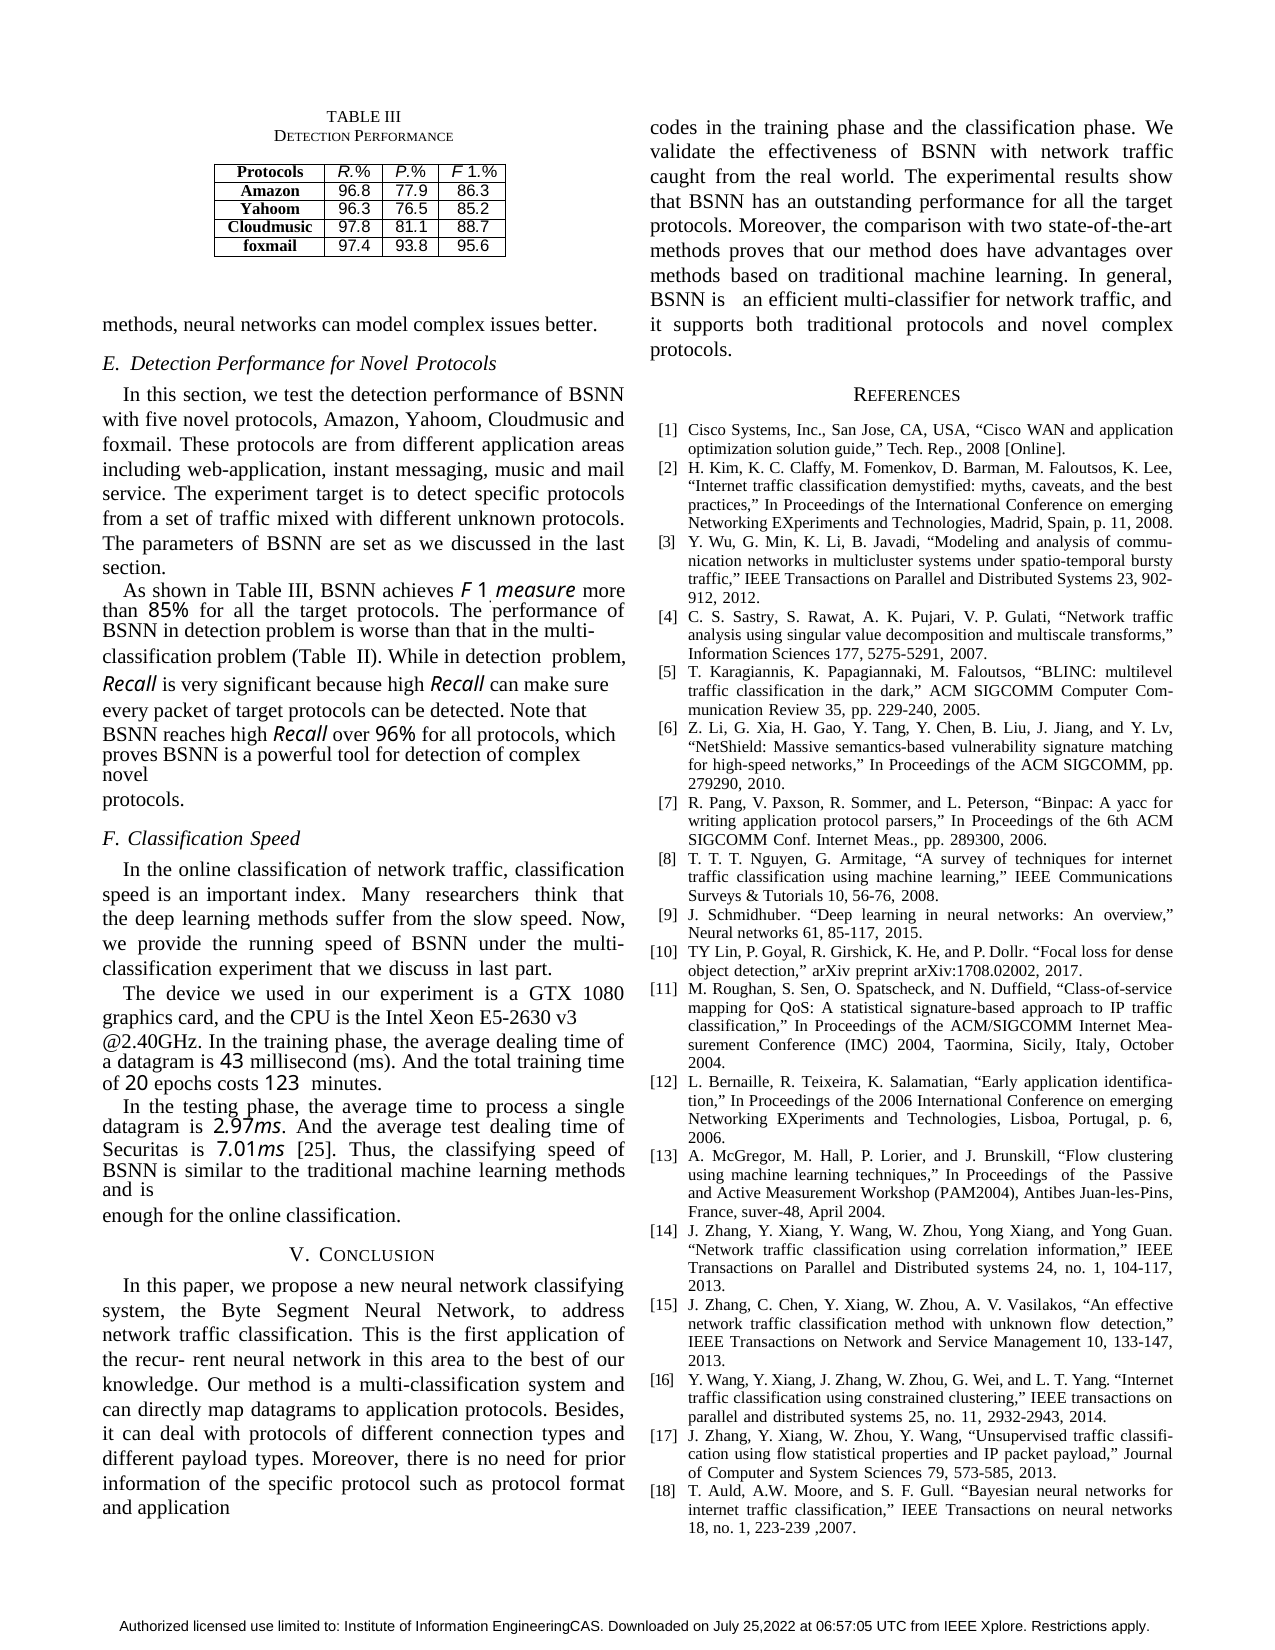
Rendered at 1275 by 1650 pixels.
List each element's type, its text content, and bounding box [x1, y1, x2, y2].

table_cell Cloudmusic [215, 220, 324, 237]
text In the online classification of network traffic, classification speed is an important index. Many researchers think that the deep learning methods suffer from the slow speed. Now, we provide the running speed of BSNN under the multi- classification experiment that we discuss in last part. [102, 857, 625, 980]
list J. Zhang, Y. Xiang, W. Zhou, Y. Wang, “Unsupervised traffic classifi- cation using flow statistical properties and IP packet payload,” Journal of Computer and System Sciences 79, 573-585, 2013. [650, 1426, 1173, 1482]
list L. Bernaille, R. Teixeira, K. Salamatian, “Early application identifica- tion,” In Proceedings of the 2006 International Conference on emerging Networking EXperiments and Technologies, Lisboa, Portugal, p. 6, 2006. [650, 1073, 1173, 1147]
list J. Schmidhuber. “Deep learning in neural networks: An overview,” Neural networks 61, 85-117, 2015. [658, 905, 1173, 942]
list J. Zhang, Y. Xiang, Y. Wang, W. Zhou, Yong Xiang, and Yong Guan. “Network traffic classification using correlation information,” IEEE Transactions on Parallel and Distributed systems 24, no. 1, 104-117, 2013. [650, 1222, 1173, 1295]
list T. Auld, A.W. Moore, and S. F. Gull. “Bayesian neural networks for internet traffic classification,” IEEE Transactions on neural networks 18, no. 1, 223-239 ,2007. [650, 1482, 1173, 1537]
table_cell Amazon [215, 183, 324, 200]
text As shown in Table III, BSNN achieves F 1 measure more than 85% for all the target protocols. The performance of BSNN in detection problem is worse than that in the multi- [102, 581, 625, 642]
table_cell 76.5 [383, 201, 438, 219]
table_cell 77.9 [383, 183, 438, 200]
text In this section, we test the detection performance of BSNN with five novel protocols, Amazon, Yahoom, Cloudmusic and foxmail. These protocols are from different application areas including web-application, instant messaging, music and mail service. The experiment target is to detect specific protocols from a set of traffic mixed with different unknown protocols. The parameters of BSNN are set as we discussed in the last section. [102, 382, 625, 579]
table_cell foxmail [215, 238, 324, 256]
table_header R.% [325, 165, 382, 182]
list Detection Performance for Novel Protocols [102, 351, 629, 375]
text DETECTION PERFORMANCE [99, 126, 627, 145]
text enough for the online classification. [102, 1203, 629, 1227]
list Cisco Systems, Inc., San Jose, CA, USA, “Cisco WAN and application optimization solution guide,” Tech. Rep., 2008 [Online]. [658, 421, 1173, 458]
list T. T. T. Nguyen, G. Armitage, “A survey of techniques for internet traffic classification using machine learning,” IEEE Communications Surveys & Tutorials 10, 56-76, 2008. [658, 849, 1173, 905]
table_cell 96.8 [325, 183, 382, 200]
text BSNN reaches high Recall over 96% for all protocols, which proves BSNN is a powerful tool for detection of complex novel [102, 723, 627, 786]
table_cell 81.1 [383, 220, 438, 237]
text REFERENCES [853, 382, 1185, 406]
text codes in the training phase and the classification phase. We validate the effectiveness of BSNN with network traffic caught from the real world. The experimental results show that BSNN has an outstanding performance for all the target protocols. Moreover, the comparison with two state-of-the-art methods proves that our method does have advantages over methods based on traditional machine learning. In general, BSNN is an efficient multi-classifier for network traffic, and it supports both traditional protocols and novel complex protocols. [650, 114, 1173, 361]
table_cell Yahoom [215, 201, 324, 219]
text The device we used in our experiment is a GTX 1080 graphics card, and the CPU is the Intel Xeon E5-2630 v3 [102, 980, 625, 1029]
table_cell 85.2 [439, 201, 505, 219]
table_cell 86.3 [439, 183, 505, 200]
text classification problem (Table II). While in detection problem, [102, 644, 629, 668]
text methods, neural networks can model complex issues better. [102, 312, 629, 336]
table_cell 95.6 [439, 238, 505, 256]
text protocols. [102, 787, 629, 811]
list R. Pang, V. Paxson, R. Sommer, and L. Peterson, “Binpac: A yacc for writing application protocol parsers,” In Proceedings of the 6th ACM SIGCOMM Conf. Internet Meas., pp. 289300, 2006. [658, 794, 1173, 849]
table_header F 1.% [439, 165, 505, 182]
table_cell 93.8 [383, 238, 438, 256]
list M. Roughan, S. Sen, O. Spatscheck, and N. Duffield, “Class-of-service mapping for QoS: A statistical signature-based approach to IP traffic classification,” In Proceedings of the ACM/SIGCOMM Internet Mea- surement Conference (IMC) 2004, Taormina, Sicily, Italy, October 2004. [650, 980, 1173, 1072]
text TABLE III [99, 107, 627, 126]
text @2.40GHz. In the training phase, the average dealing time of a datagram is 43 millisecond (ms). And the total training time of 20 epochs costs 123 minutes. [102, 1034, 625, 1097]
list T. Karagiannis, K. Papagiannaki, M. Faloutsos, “BLINC: multilevel traffic classification in the dark,” ACM SIGCOMM Computer Com- munication Review 35, pp. 229-240, 2005. [658, 663, 1173, 718]
table_cell 97.8 [325, 220, 382, 237]
table_cell 88.7 [439, 220, 505, 237]
table_cell 96.3 [325, 201, 382, 219]
list A. McGregor, M. Hall, P. Lorier, and J. Brunskill, “Flow clustering using machine learning techniques,” In Proceedings of the Passive and Active Measurement Workshop (PAM2004), Antibes Juan-les-Pins, France, suver-48, April 2004. [650, 1147, 1173, 1221]
list Z. Li, G. Xia, H. Gao, Y. Tang, Y. Chen, B. Liu, J. Jiang, and Y. Lv, “NetShield: Massive semantics-based vulnerability signature matching for high-speed networks,” In Proceedings of the ACM SIGCOMM, pp. 279290, 2010. [658, 719, 1173, 793]
list Y. Wang, Y. Xiang, J. Zhang, W. Zhou, G. Wei, and L. T. Yang. “Internet traffic classification using constrained clustering,” IEEE transactions on parallel and distributed systems 25, no. 11, 2932-2943, 2014. [650, 1371, 1173, 1426]
text In this paper, we propose a new neural network classifying system, the Byte Segment Neural Network, to address network traffic classification. This is the first application of the recur- rent neural network in this area to the best of our knowledge. Our method is a multi-classification system and can directly map datagrams to application protocols. Besides, it can deal with protocols of different connection types and different payload types. Moreover, there is no need for prior information of the specific protocol such as protocol format and application [102, 1273, 625, 1519]
text In the testing phase, the average time to process a single datagram is 2.97ms. And the average test dealing time of Securitas is 7.01ms [25]. Thus, the classifying speed of BSNN is similar to the traditional machine learning methods and is [102, 1098, 625, 1201]
list Y. Wu, G. Min, K. Li, B. Javadi, “Modeling and analysis of commu- nication networks in multicluster systems under spatio-temporal bursty traffic,” IEEE Transactions on Parallel and Distributed Systems 23, 902- 912, 2012. [658, 533, 1173, 607]
list TY Lin, P. Goyal, R. Girshick, K. He, and P. Dollr. “Focal loss for dense object detection,” arXiv preprint arXiv:1708.02002, 2017. [650, 943, 1173, 979]
list H. Kim, K. C. Claffy, M. Fomenkov, D. Barman, M. Faloutsos, K. Lee, “Internet traffic classification demystified: myths, caveats, and the best practices,” In Proceedings of the International Conference on emerging Networking EXperiments and Technologies, Madrid, Spain, p. 11, 2008. [658, 459, 1173, 532]
table_cell 97.4 [325, 238, 382, 256]
list C. S. Sastry, S. Rawat, A. K. Pujari, V. P. Gulati, “Network traffic analysis using singular value decomposition and multiscale transforms,” Information Sciences 177, 5275-5291, 2007. [658, 607, 1173, 663]
table_header Protocols [215, 165, 324, 182]
list J. Zhang, C. Chen, Y. Xiang, W. Zhou, A. V. Vasilakos, “An effective network traffic classification method with unknown flow detection,” IEEE Transactions on Network and Service Management 10, 133-147, 2013. [650, 1296, 1173, 1370]
list CONCLUSION [289, 1242, 629, 1266]
text Recall is very significant because high Recall can make sure every packet of target protocols can be detected. Note that [102, 669, 625, 722]
table_header P.% [383, 165, 438, 182]
list Classification Speed [102, 826, 629, 849]
